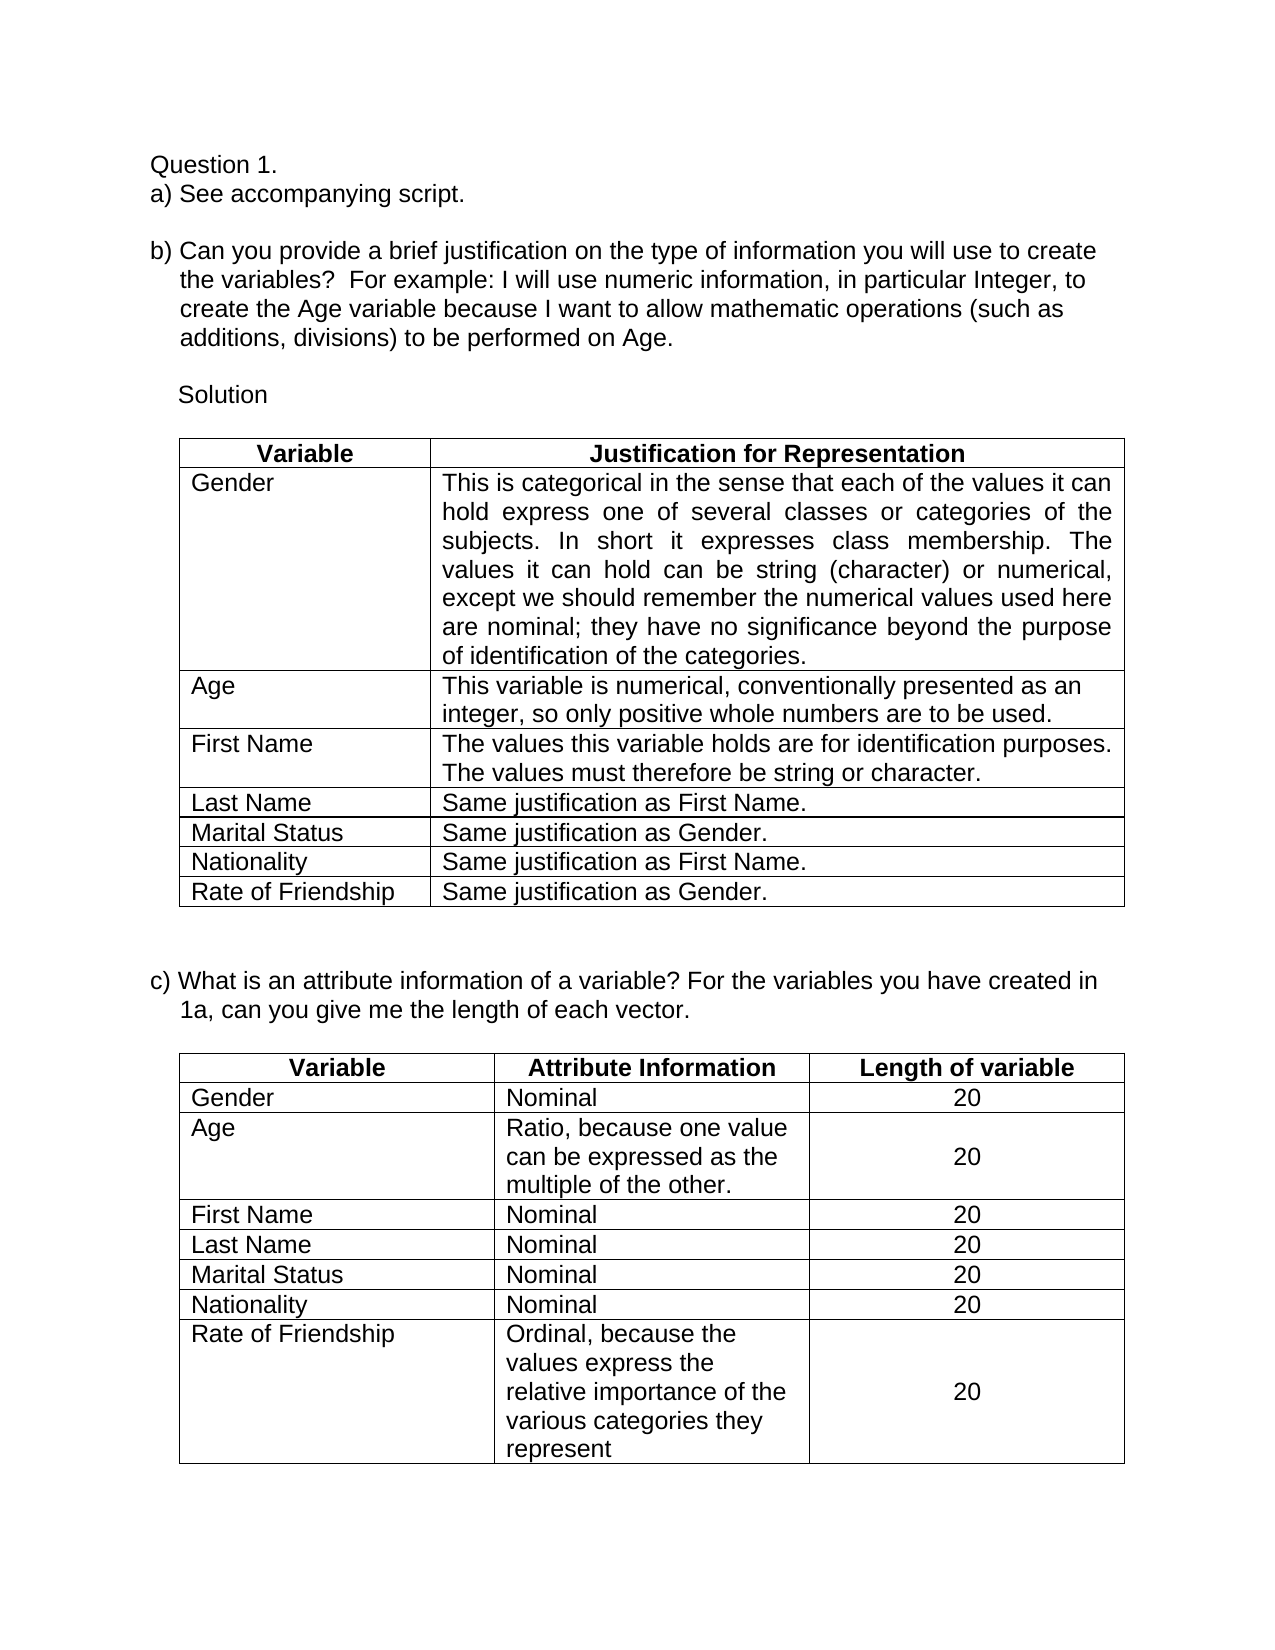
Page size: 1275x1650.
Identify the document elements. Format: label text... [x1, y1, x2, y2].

table_cell Nationality [180, 847, 430, 876]
table_header Length of variable [810, 1054, 1124, 1082]
table_cell This variable is numerical, conventionally presented as an integer, so only positive whole numbers are to be used. [431, 671, 1124, 728]
table_cell 20 [810, 1260, 1124, 1289]
table_cell Nominal [495, 1083, 809, 1112]
table_cell Nominal [495, 1290, 809, 1318]
text Solution [150, 380, 1125, 409]
table_cell 20 [810, 1320, 1124, 1463]
table_cell First Name [180, 1200, 494, 1229]
table_cell Age [180, 671, 430, 728]
table_cell Rate of Friendship [180, 1320, 494, 1463]
table_cell Same justification as First Name. [431, 847, 1124, 876]
text c) What is an attribute information of a variable? For the variables you have created in 1a, can you give me the length of each vector. [150, 966, 1125, 1024]
table_cell Nominal [495, 1260, 809, 1289]
table_cell First Name [180, 729, 430, 787]
text Question 1. [150, 150, 1125, 179]
table_cell Last Name [180, 788, 430, 816]
table_cell The values this variable holds are for identification purposes. The values must therefore be string or character. [431, 729, 1124, 787]
table_cell Same justification as Gender. [431, 818, 1124, 846]
table_cell Nationality [180, 1290, 494, 1318]
table_cell Nominal [495, 1200, 809, 1229]
table_cell Ordinal, because the values express the relative importance of the various categories they represent [495, 1320, 809, 1463]
table_cell Rate of Friendship [180, 877, 430, 906]
table_header Attribute Information [495, 1054, 809, 1082]
table_cell Ratio, because one value can be expressed as the multiple of the other. [495, 1113, 809, 1199]
table_cell Age [180, 1113, 494, 1199]
table_cell Same justification as First Name. [431, 788, 1124, 816]
table_cell 20 [810, 1083, 1124, 1112]
table_cell 20 [810, 1113, 1124, 1199]
table_cell 20 [810, 1290, 1124, 1318]
table_cell This is categorical in the sense that each of the values it can hold express one of several classes or categories of the subjects. In short it expresses class membership. The values it can hold can be string (character) or numerical, except we should remember the numerical values used here are nominal; they have no significance beyond the purpose of identification of the categories. [431, 468, 1124, 669]
table_cell Marital Status [180, 1260, 494, 1289]
table_header Variable [180, 439, 430, 467]
table_header Variable [180, 1054, 494, 1082]
table_cell Gender [180, 468, 430, 669]
text b) Can you provide a brief justification on the type of information you will use to create the variables? For example: I will use numeric information, in particular Integer, to create the Age variable because I want to allow mathematic operations (such as additions, divisions) to be performed on Age. [150, 236, 1125, 351]
text a) See accompanying script. [150, 179, 1125, 207]
table_header Justification for Representation [431, 439, 1124, 467]
table_cell 20 [810, 1230, 1124, 1259]
table_cell Marital Status [180, 818, 430, 846]
table_cell Last Name [180, 1230, 494, 1259]
table_cell 20 [810, 1200, 1124, 1229]
table_cell Gender [180, 1083, 494, 1112]
table_cell Same justification as Gender. [431, 877, 1124, 906]
table_cell Nominal [495, 1230, 809, 1259]
